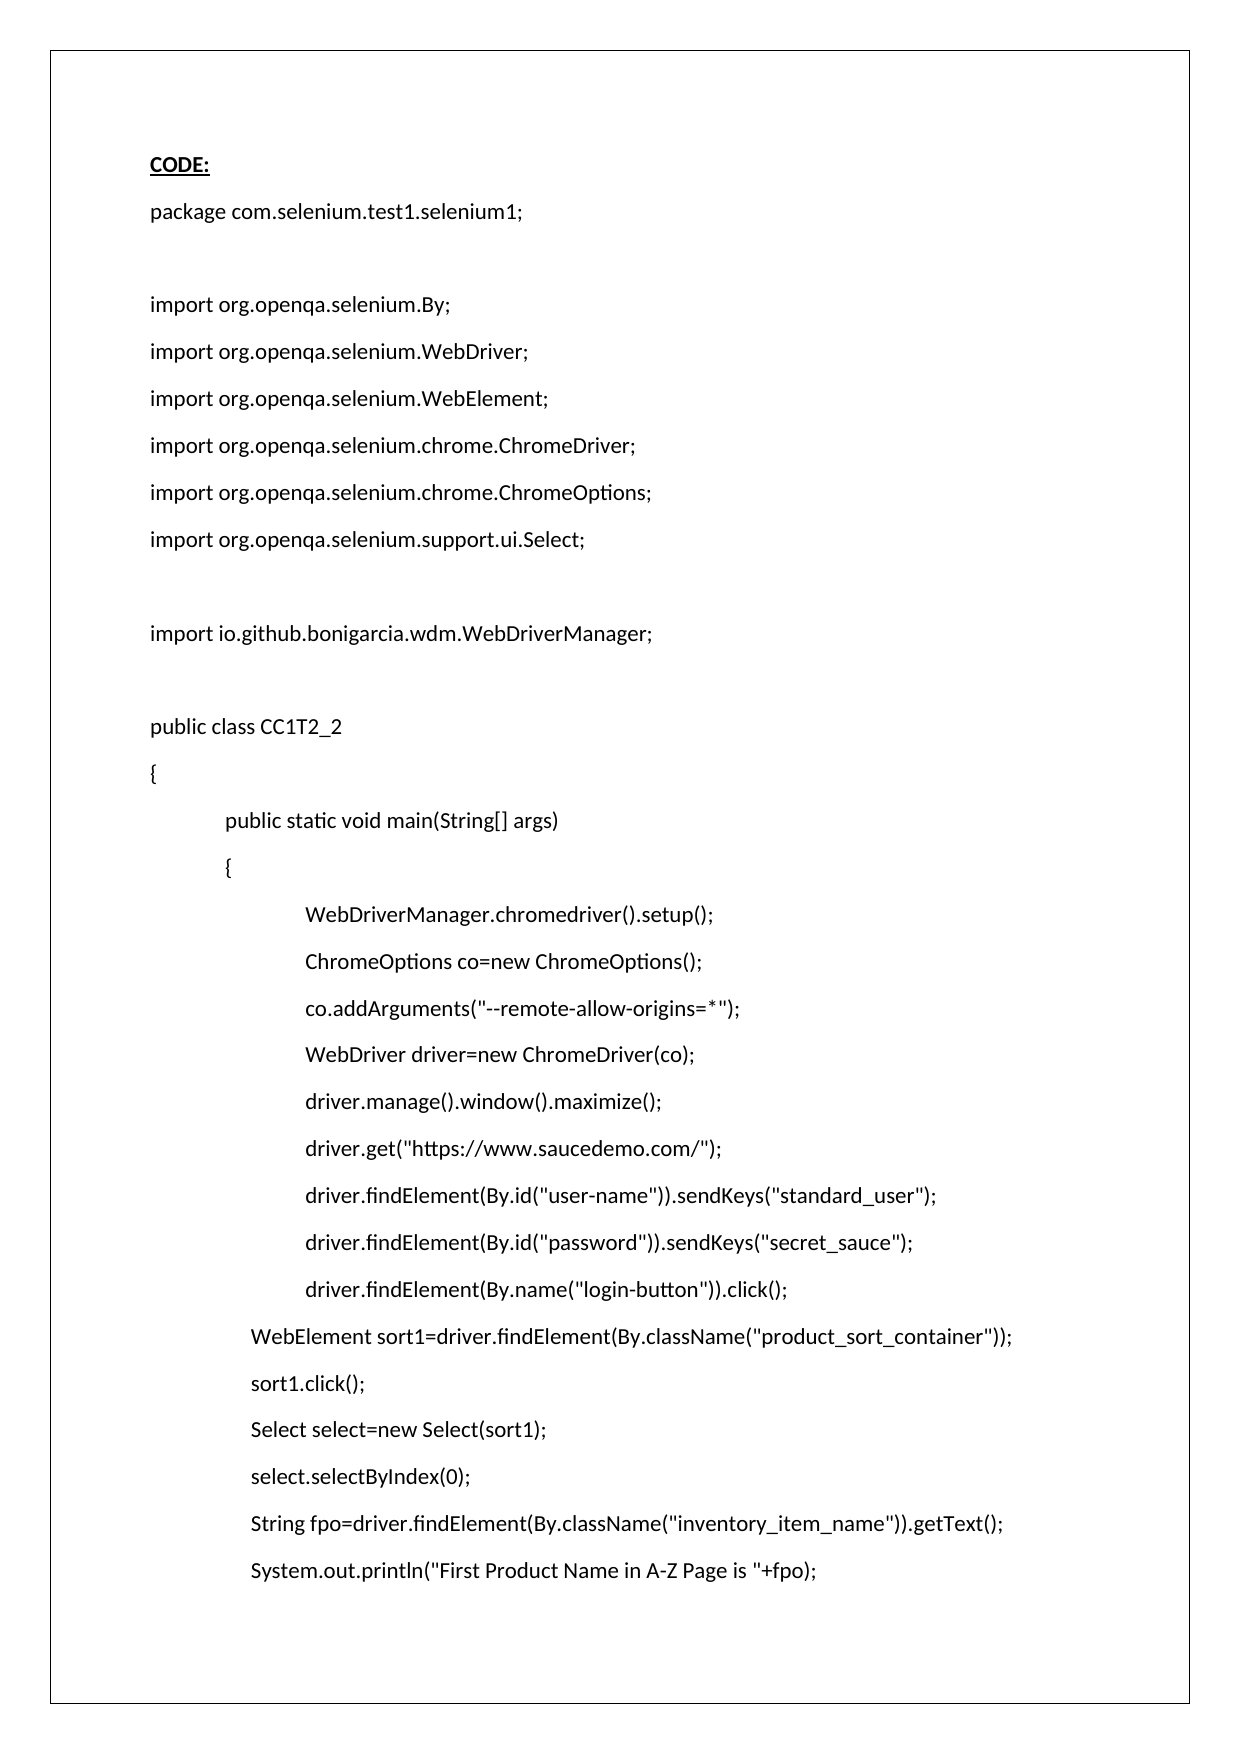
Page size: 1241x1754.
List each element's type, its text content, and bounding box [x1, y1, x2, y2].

text driver.findElement(By.name("login-button")).click(); [150, 1275, 1090, 1303]
text import org.openqa.selenium.WebElement; [150, 384, 1090, 412]
text { [150, 853, 1090, 881]
text { [150, 759, 1090, 787]
text System.out.println("First Product Name in A-Z Page is "+fpo); [150, 1556, 1090, 1584]
text import org.openqa.selenium.By; [150, 291, 1090, 319]
text WebDriverManager.chromedriver().setup(); [150, 900, 1090, 928]
text CODE: [150, 150, 1090, 178]
text Select select=new Select(sort1); [150, 1416, 1090, 1444]
text String fpo=driver.findElement(By.className("inventory_item_name")).getText(); [150, 1509, 1090, 1537]
text WebElement sort1=driver.findElement(By.className("product_sort_container")); [150, 1322, 1090, 1350]
text driver.get("https://www.saucedemo.com/"); [150, 1134, 1090, 1162]
text select.selectByIndex(0); [150, 1462, 1090, 1491]
text public class CC1T2_2 [150, 712, 1090, 741]
text public static void main(String[] args) [150, 806, 1090, 834]
text import org.openqa.selenium.chrome.ChromeOptions; [150, 478, 1090, 506]
text import io.github.bonigarcia.wdm.WebDriverManager; [150, 619, 1090, 647]
text co.addArguments("--remote-allow-origins=*"); [150, 994, 1090, 1022]
text driver.manage().window().maximize(); [150, 1087, 1090, 1116]
text driver.findElement(By.id("user-name")).sendKeys("standard_user"); [150, 1181, 1090, 1209]
text import org.openqa.selenium.WebDriver; [150, 337, 1090, 366]
text driver.findElement(By.id("password")).sendKeys("secret_sauce"); [150, 1228, 1090, 1256]
text import org.openqa.selenium.chrome.ChromeDriver; [150, 431, 1090, 459]
text ChromeOptions co=new ChromeOptions(); [150, 947, 1090, 975]
text import org.openqa.selenium.support.ui.Select; [150, 525, 1090, 553]
text package com.selenium.test1.selenium1; [150, 197, 1090, 225]
text sort1.click(); [150, 1369, 1090, 1397]
text WebDriver driver=new ChromeDriver(co); [150, 1041, 1090, 1069]
